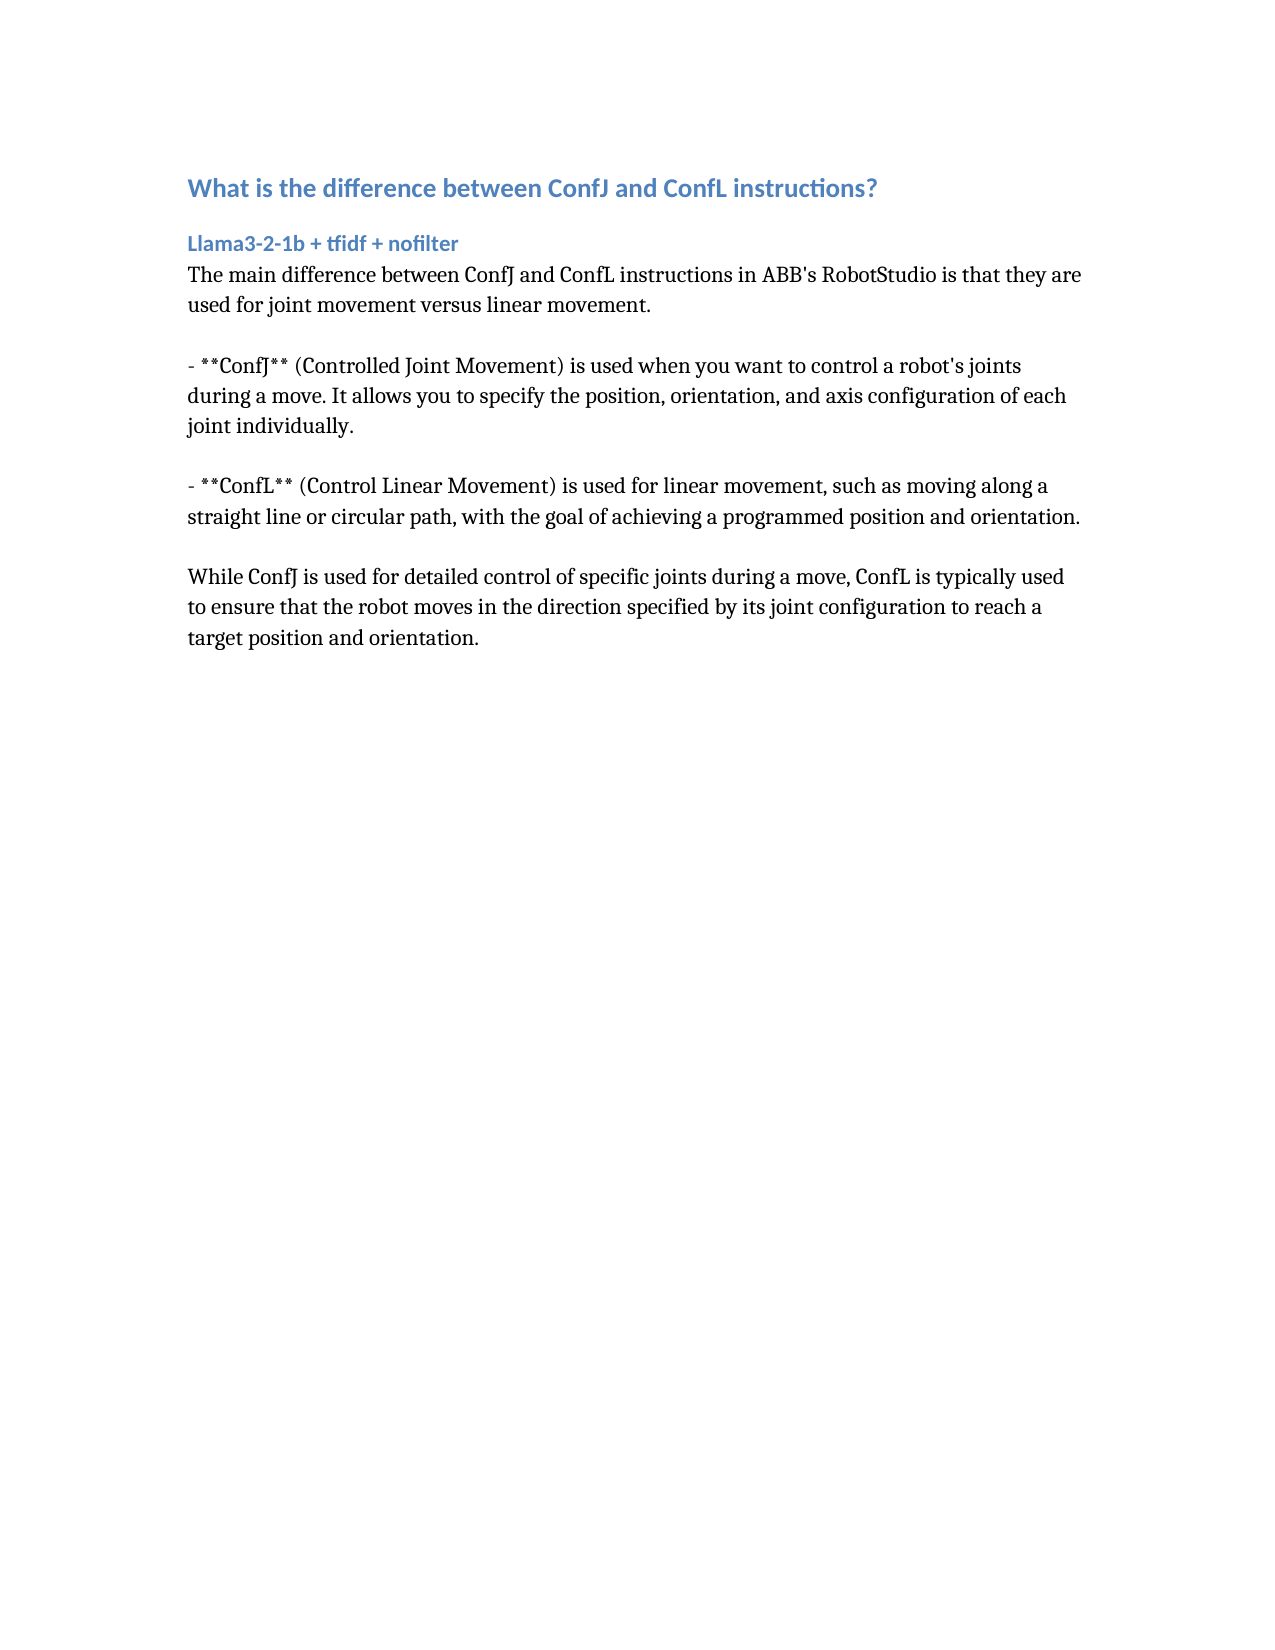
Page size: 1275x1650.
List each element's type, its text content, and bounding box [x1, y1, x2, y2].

subtitle What is the difference between ConfJ and ConfL instructions? [187, 171, 1087, 204]
subtitle Llama3-2-1b + tfidf + nofilter [187, 229, 1087, 258]
text The main difference between ConfJ and ConfL instructions in ABB's RobotStudio is that they are used for joint movement versus linear movement. - **ConfJ** (Controlled Joint Movement) is used when you want to control a robot's joints during a move. It allows you to specify the position, orientation, and axis configuration of each joint individually. - **ConfL** (Control Linear Movement) is used for linear movement, such as moving along a straight line or circular path, with the goal of achieving a programmed position and orientation. While ConfJ is used for detailed control of specific joints during a move, ConfL is typically used to ensure that the robot moves in the direction specified by its joint configuration to reach a target position and orientation. [187, 262, 1087, 651]
